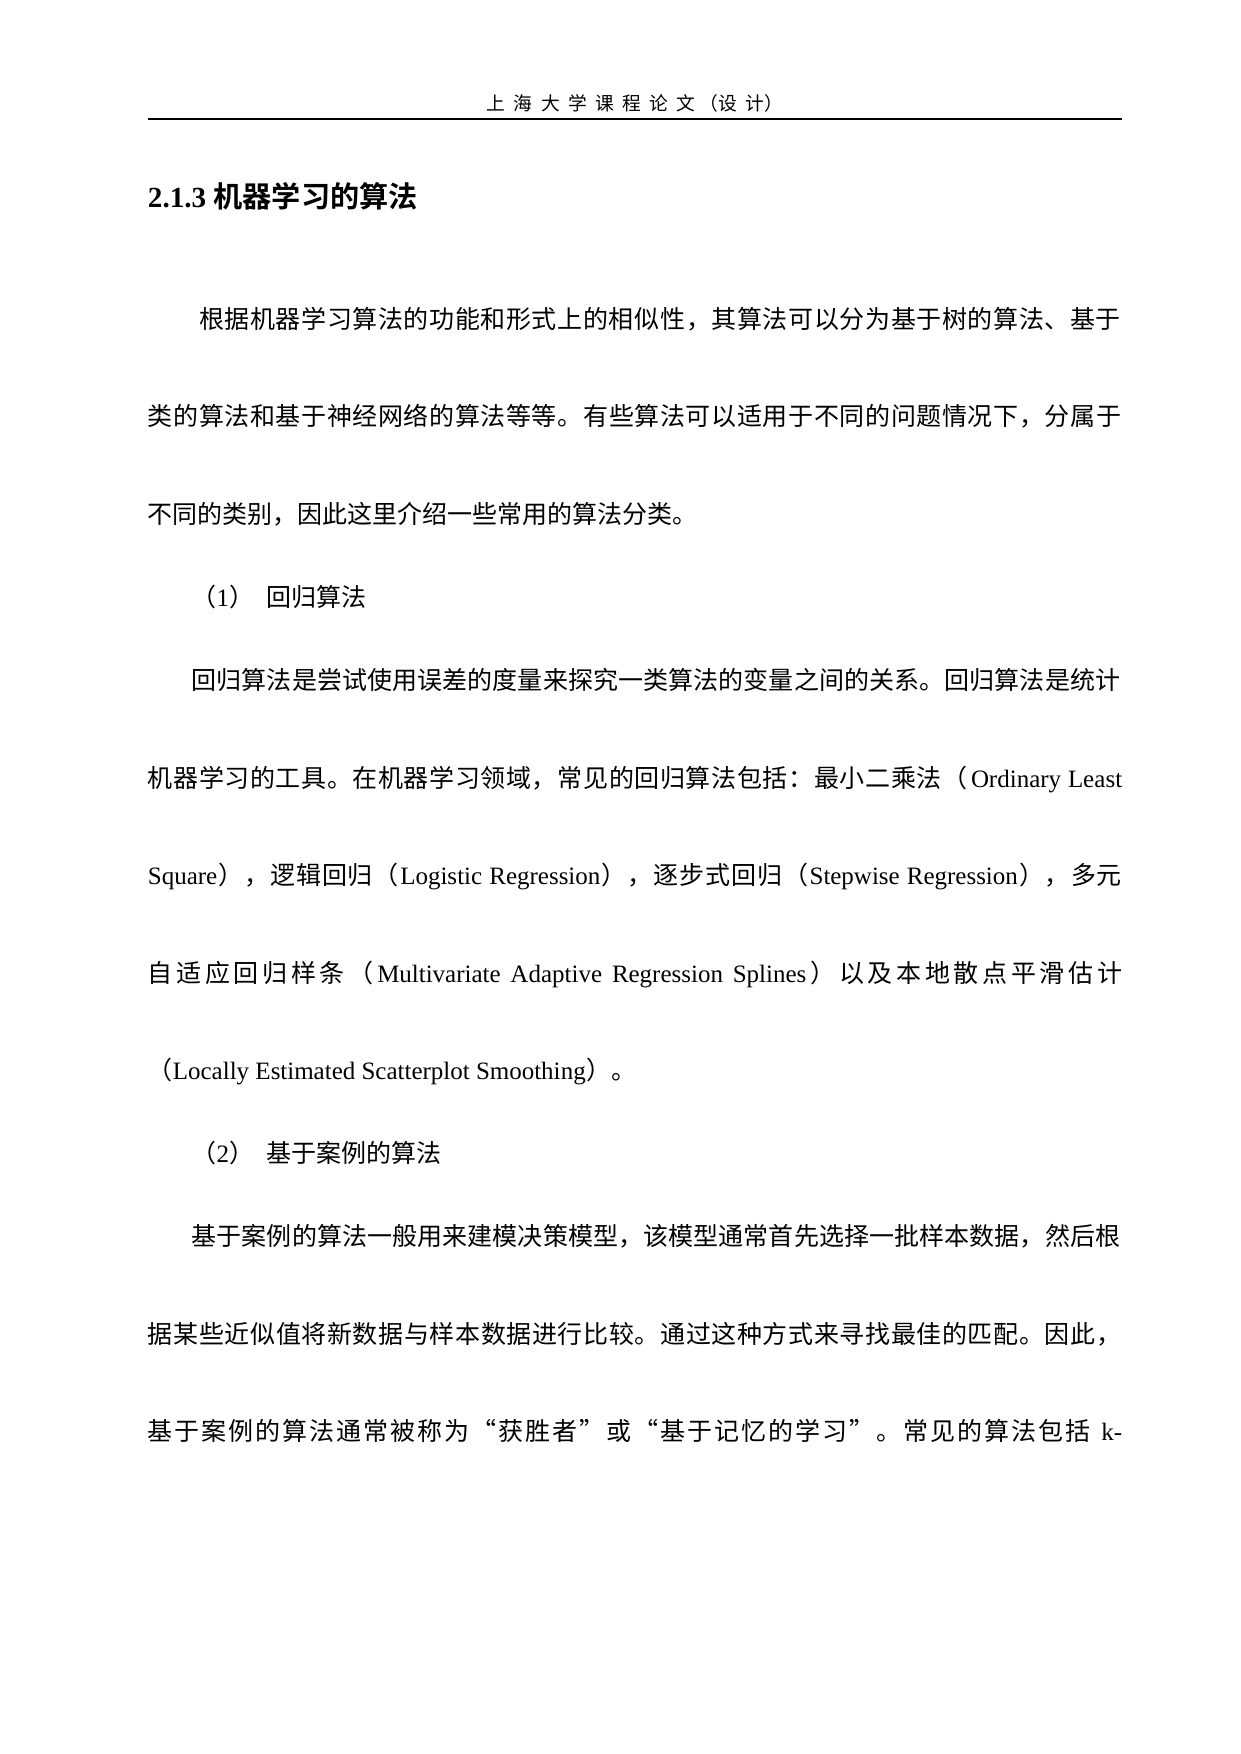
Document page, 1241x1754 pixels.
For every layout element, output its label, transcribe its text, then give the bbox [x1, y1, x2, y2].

text 根据机器学习算法的功能和形式上的相似性，其算法可以分为基于树的算法、基于类的算法和基于神经网络的算法等等。有些算法可以适用于不同的问题情况下，分属于不同的类别，因此这里介绍一些常用的算法分类。 [148, 285, 1122, 545]
list 回归算法 [191, 563, 1122, 628]
text 回归算法是尝试使用误差的度量来探究一类算法的变量之间的关系。回归算法是统计机器学习的工具。在机器学习领域，常见的回归算法包括：最小二乘法（Ordinary Least Square），逻辑回归（Logistic Regression），逐步式回归（Stepwise Regression），多元自适应回归样条（Multivariate Adaptive Regression Splines）以及本地散点平滑估计（Locally Estimated Scatterplot Smoothing）。 [148, 646, 1122, 1101]
subtitle 2.1.3 机器学习的算法 [148, 162, 1122, 227]
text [148, 1202, 1122, 1462]
list 基于案例的算法 [191, 1119, 1122, 1184]
